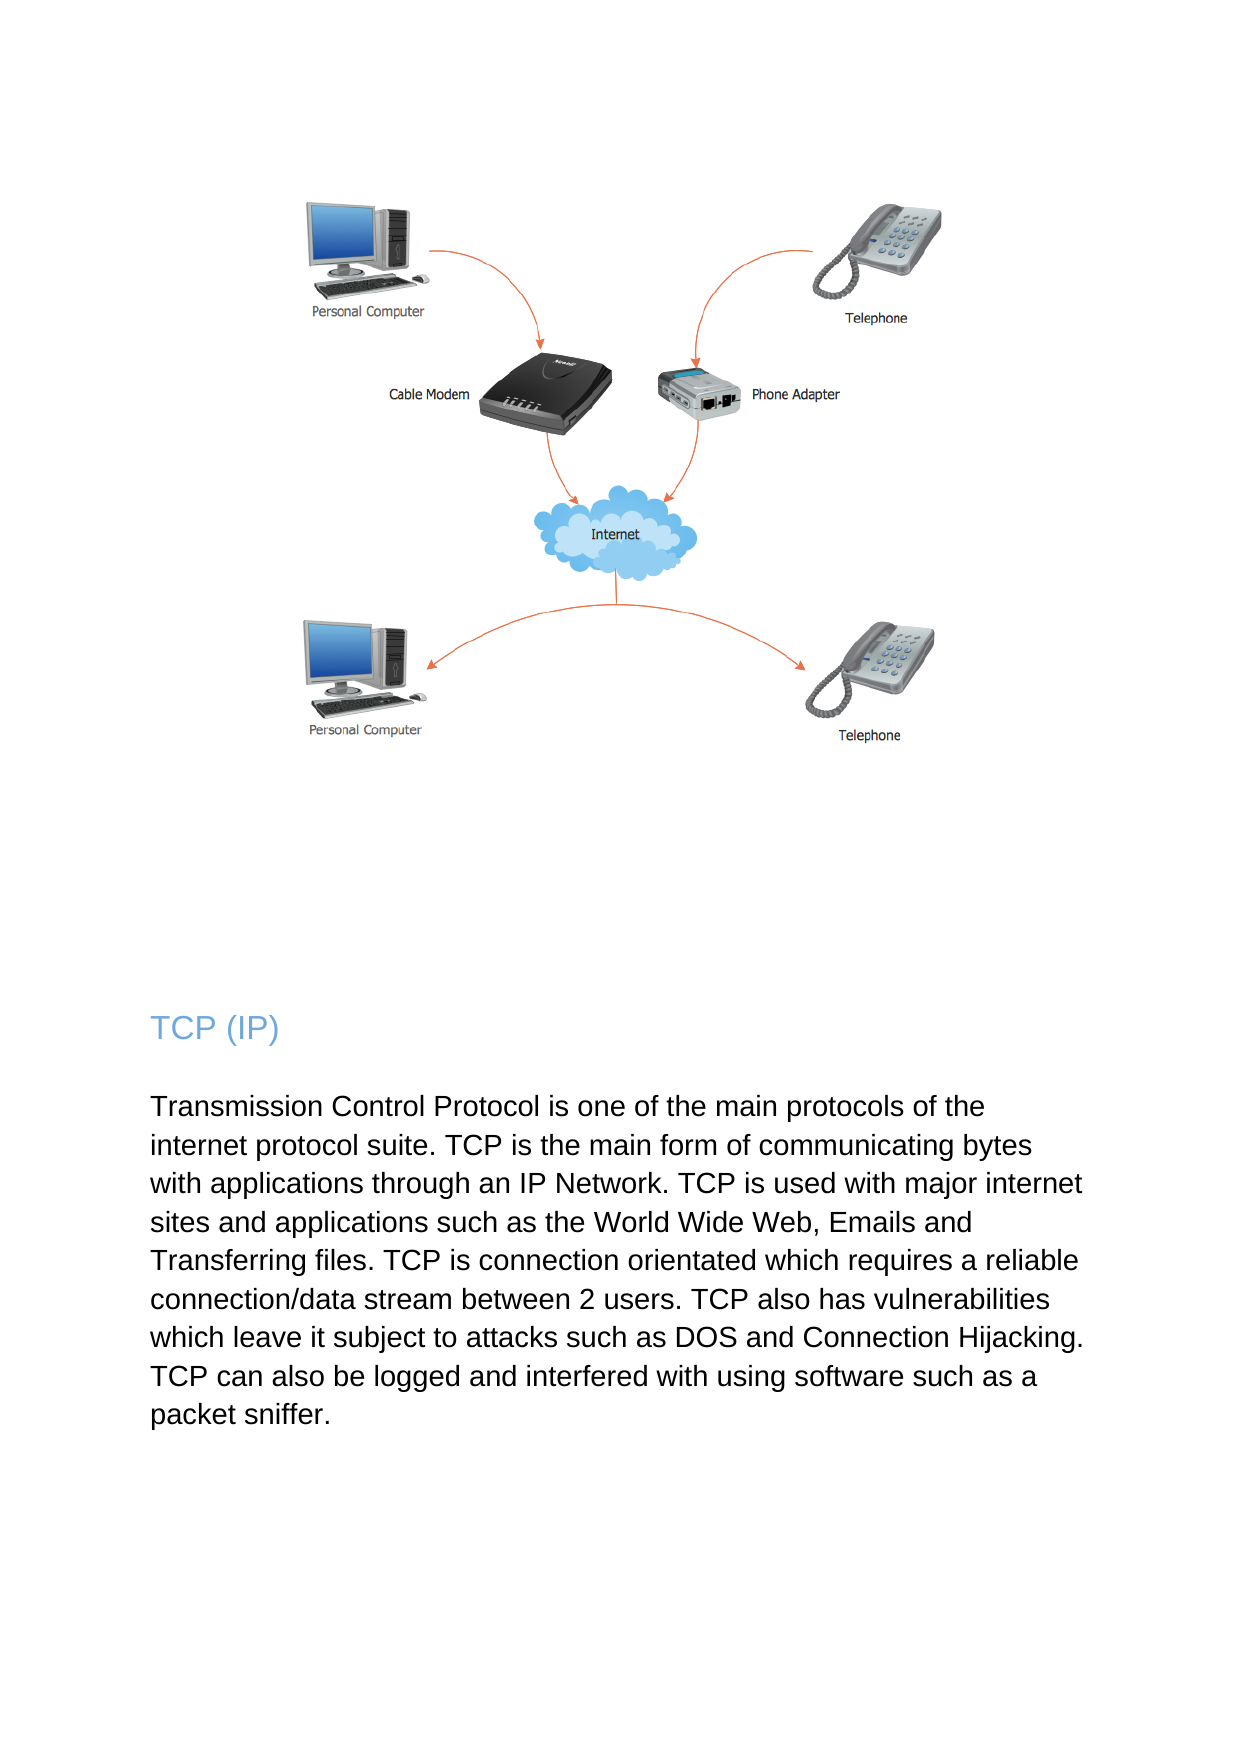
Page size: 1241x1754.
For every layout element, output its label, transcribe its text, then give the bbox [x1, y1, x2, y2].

picture [150, 150, 1091, 815]
subtitle TCP (IP) [150, 1008, 1090, 1046]
text Transmission Control Protocol is one of the main protocols of the internet protocol suite. TCP is the main form of communicating bytes with applications through an IP Network. TCP is used with major internet sites and applications such as the World Wide Web, Emails and Transferring files. TCP is connection orientated which requires a reliable connection/data stream between 2 users. TCP also has vulnerabilities which leave it subject to attacks such as DOS and Connection Hijacking. TCP can also be logged and interfered with using software such as a packet sniffer. [150, 1089, 1090, 1431]
